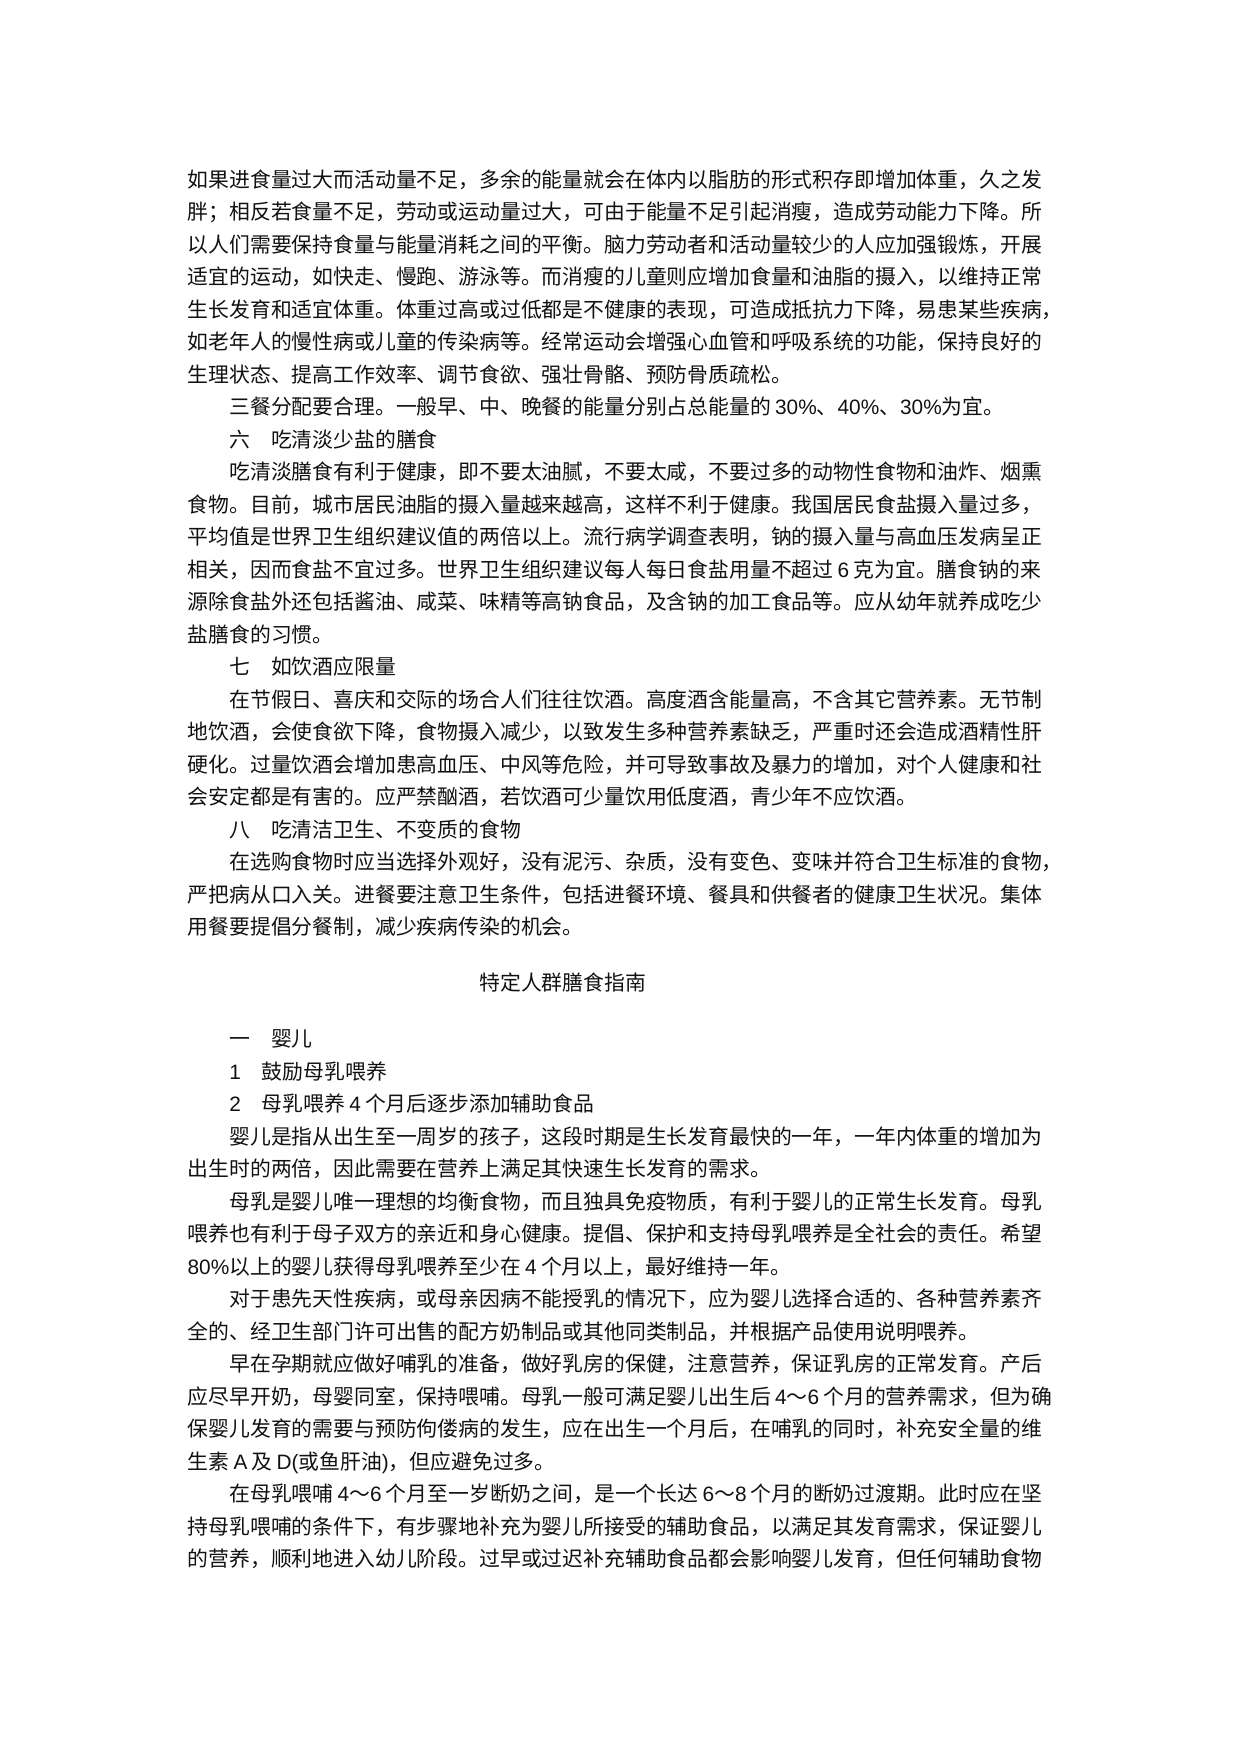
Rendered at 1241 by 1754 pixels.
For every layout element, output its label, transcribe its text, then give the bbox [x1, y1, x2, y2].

text 特定人群膳食指南 [187, 965, 1053, 998]
text 七 如饮酒应限量 在节假日、喜庆和交际的场合人们往往饮酒。高度酒含能量高，不含其它营养素。无节制地饮酒，会使食欲下降，食物摄入减少，以致发生多种营养素缺乏，严重时还会造成酒精性肝硬化。过量饮酒会增加患高血压、中风等危险，并可导致事故及暴力的增加，对个人健康和社会安定都是有害的。应严禁酗酒，若饮酒可少量饮用低度酒，青少年不应饮酒。 [187, 649, 1053, 812]
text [187, 1021, 1053, 1574]
text 六 吃清淡少盐的膳食 吃清淡膳食有利于健康，即不要太油腻，不要太咸，不要过多的动物性食物和油炸、烟熏食物。目前，城市居民油脂的摄入量越来越高，这样不利于健康。我国居民食盐摄入量过多，平均值是世界卫生组织建议值的两倍以上。流行病学调查表明，钠的摄入量与高血压发病呈正相关，因而食盐不宜过多。世界卫生组织建议每人每日食盐用量不超过6克为宜。膳食钠的来源除食盐外还包括酱油、咸菜、味精等高钠食品，及含钠的加工食品等。应从幼年就养成吃少盐膳食的习惯。 [187, 422, 1053, 649]
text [187, 162, 1053, 422]
text 八 吃清洁卫生、不变质的食物 在选购食物时应当选择外观好，没有泥污、杂质，没有变色、变味并符合卫生标准的食物，严把病从口入关。进餐要注意卫生条件，包括进餐环境、餐具和供餐者的健康卫生状况。集体用餐要提倡分餐制，减少疾病传染的机会。 [187, 812, 1053, 942]
